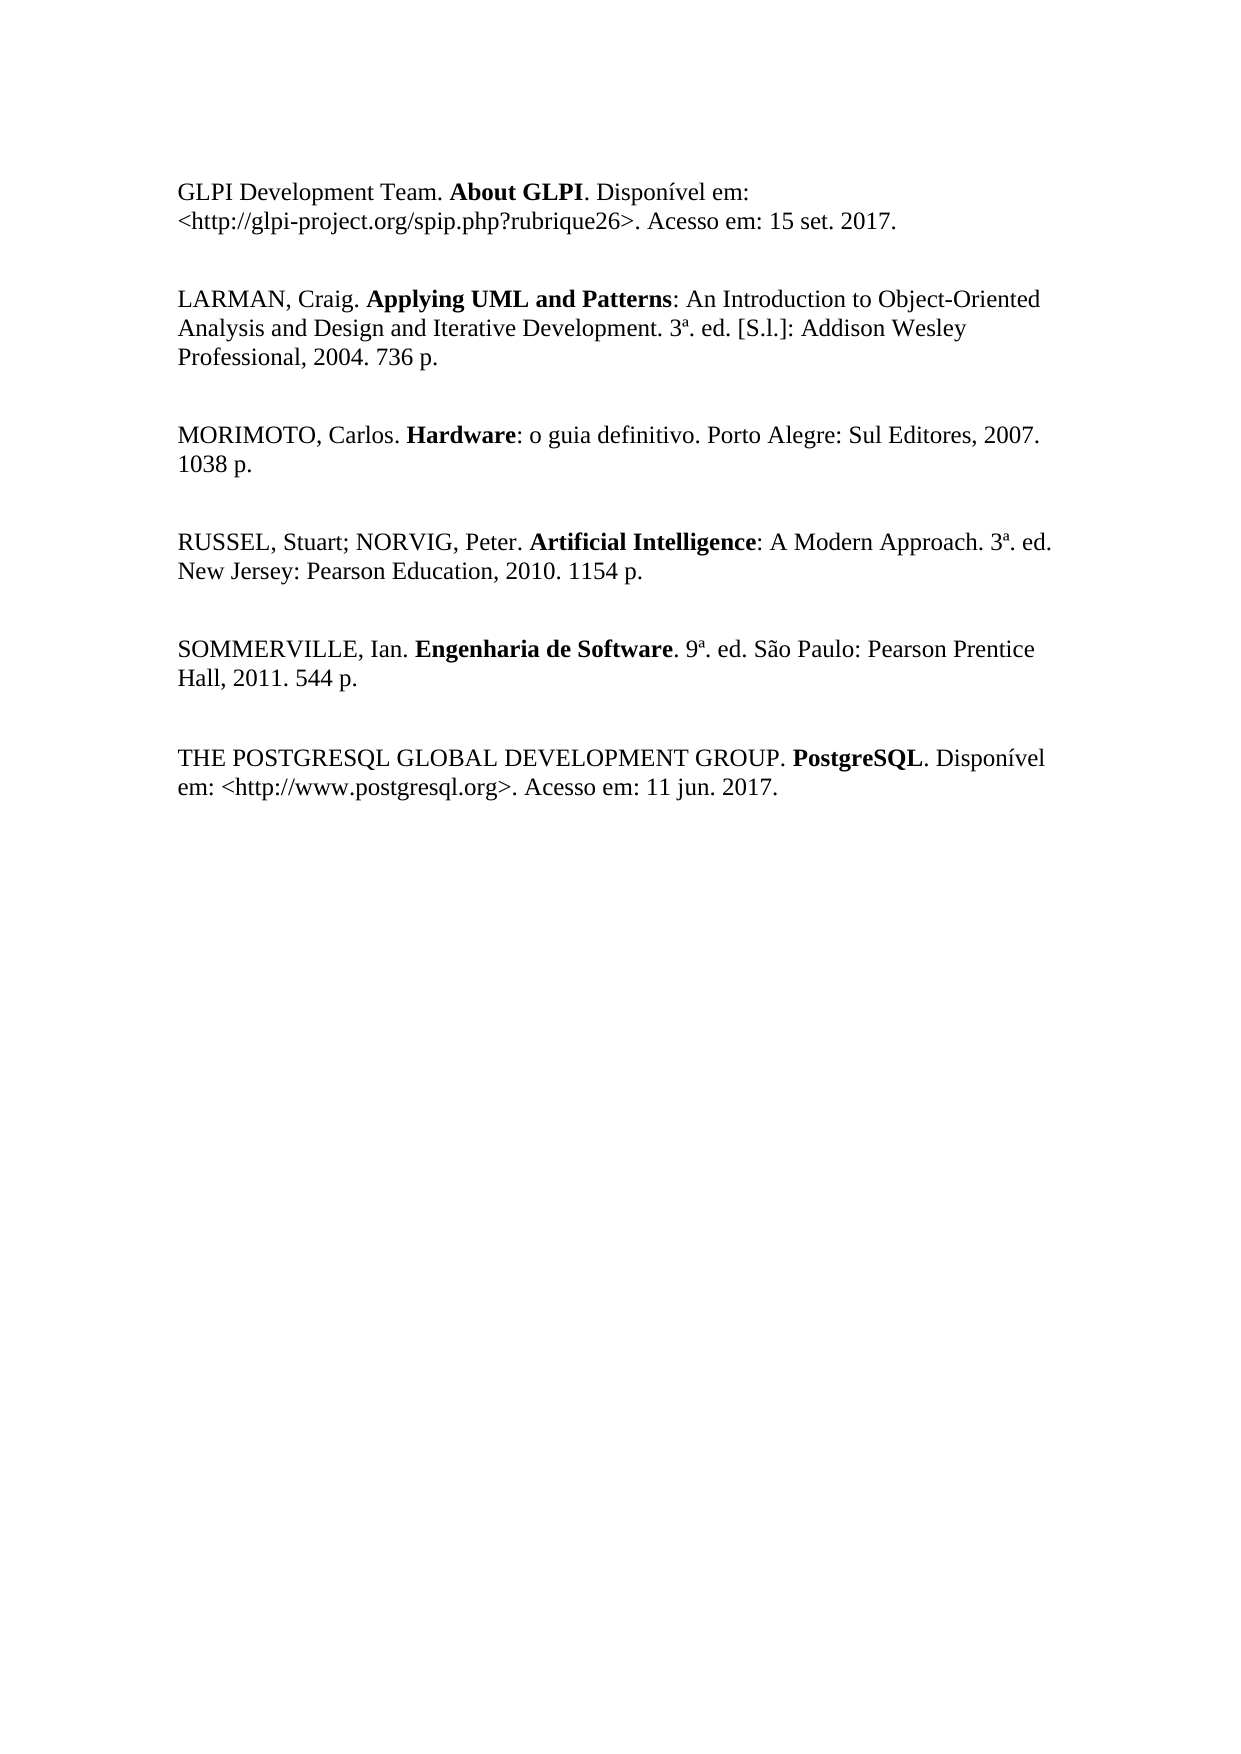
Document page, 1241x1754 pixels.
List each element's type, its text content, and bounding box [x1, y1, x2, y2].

text RUSSEL, Stuart; NORVIG, Peter. Artificial Intelligence: A Modern Approach. 3ª. ed. New Jersey: Pearson Education, 2010. 1154 p. [177, 527, 1063, 585]
text MORIMOTO, Carlos. Hardware: o guia definitivo. Porto Alegre: Sul Editores, 2007. 1038 p. [177, 420, 1063, 478]
text GLPI Development Team. About GLPI. Disponível em: <http://glpi-project.org/spip.php?rubrique26>. Acesso em: 15 set. 2017. [177, 177, 1063, 235]
text LARMAN, Craig. Applying UML and Patterns: An Introduction to Object-Oriented Analysis and Design and Iterative Development. 3ª. ed. [S.l.]: Addison Wesley Professional, 2004. 736 p. [177, 284, 1063, 371]
text THE POSTGRESQL GLOBAL DEVELOPMENT GROUP. PostgreSQL. Disponível em: <http://www.postgresql.org>. Acesso em: 11 jun. 2017. [177, 743, 1063, 801]
text SOMMERVILLE, Ian. Engenharia de Software. 9ª. ed. São Paulo: Pearson Prentice Hall, 2011. 544 p. [177, 634, 1063, 692]
